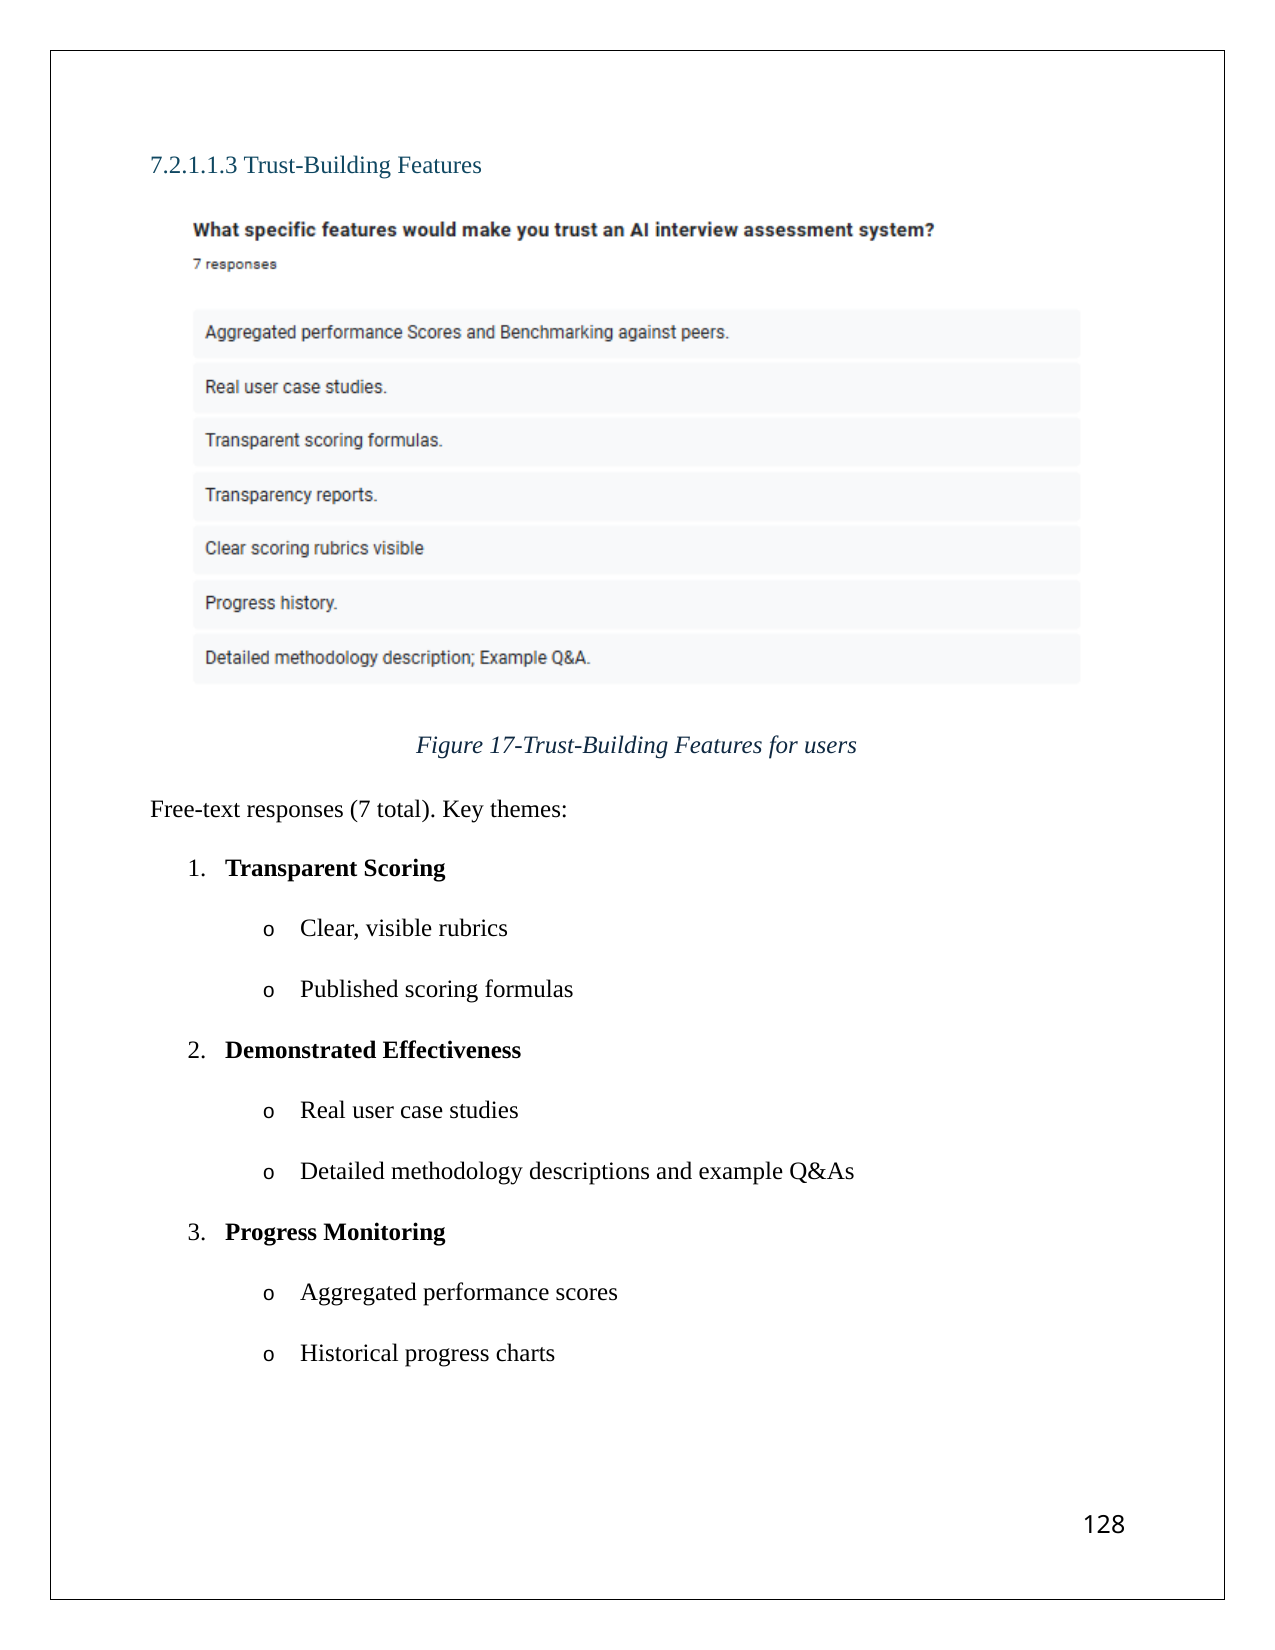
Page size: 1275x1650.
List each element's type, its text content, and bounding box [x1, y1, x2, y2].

list Published scoring formulas [262, 974, 1125, 1004]
list Clear, visible rubrics [262, 913, 1125, 943]
text Figure 17-Trust-Building Features for users [150, 730, 1125, 758]
list Detailed methodology descriptions and example Q&As [262, 1156, 1125, 1186]
text Free-text responses (7 total). Key themes: [150, 794, 1125, 822]
list Historical progress charts [262, 1338, 1125, 1368]
list Progress Monitoring [187, 1217, 1125, 1246]
subtitle 7.2.1.1.3 Trust-Building Features [150, 150, 1125, 179]
picture [178, 197, 1097, 697]
list Real user case studies [262, 1095, 1125, 1125]
list Demonstrated Effectiveness [187, 1035, 1125, 1064]
list Transparent Scoring [187, 853, 1125, 882]
list Aggregated performance scores [262, 1277, 1125, 1307]
